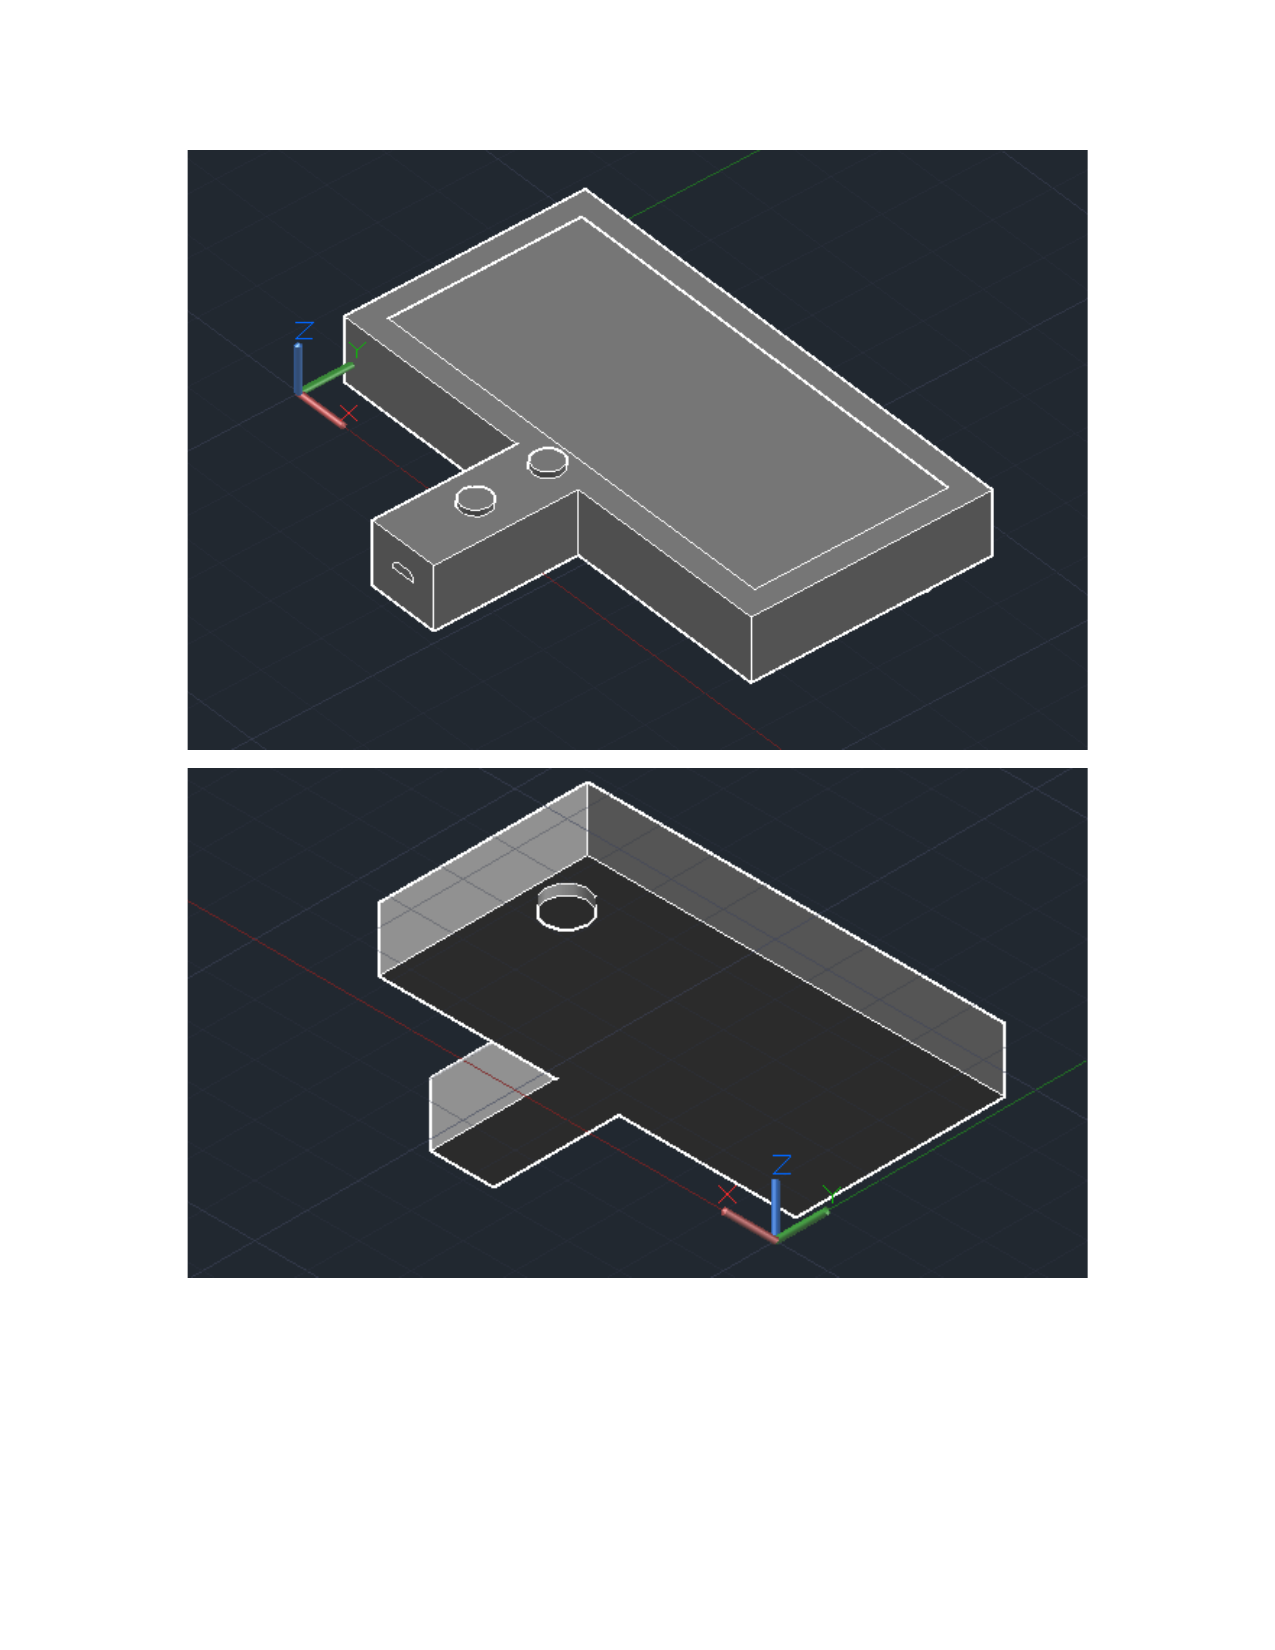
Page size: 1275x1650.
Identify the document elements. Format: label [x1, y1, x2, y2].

picture [187, 150, 1088, 750]
picture [187, 768, 1088, 1278]
